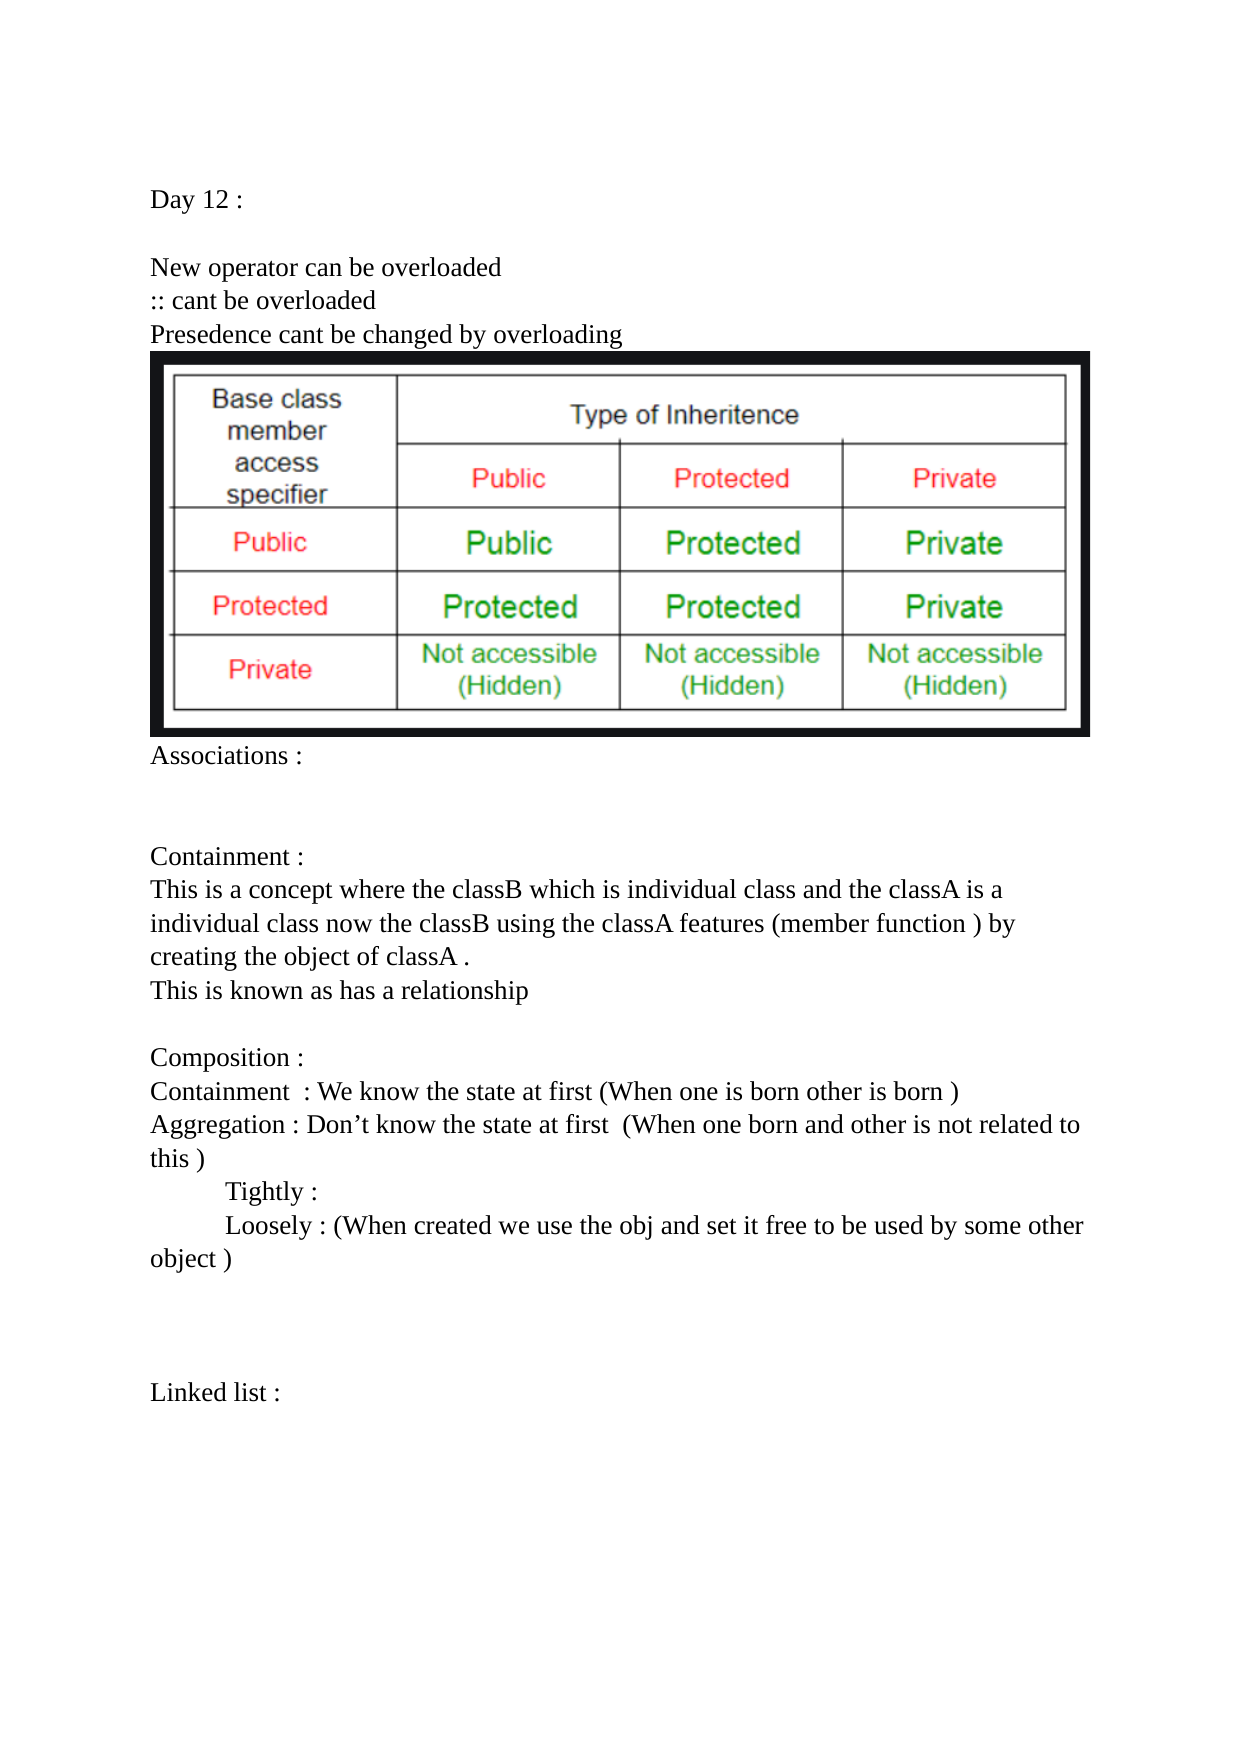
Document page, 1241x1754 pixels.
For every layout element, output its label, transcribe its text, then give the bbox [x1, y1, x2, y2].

text This is a concept where the classB which is individual class and the classA is a individual class now the classB using the classA features (member function ) by creating the object of classA . [150, 873, 1090, 972]
text :: cant be overloaded [150, 284, 1090, 315]
text Composition : [150, 1041, 1090, 1072]
text Day 12 : [150, 183, 1090, 215]
text Aggregation : Don’t know the state at first (When one born and other is not related to this ) [150, 1108, 1090, 1173]
text New operator can be overloaded [150, 251, 1090, 282]
text This is known as has a relationship [150, 974, 1090, 1005]
text Presedence cant be changed by overloading [150, 318, 1090, 349]
text Associations : [150, 739, 1090, 770]
text Containment : We know the state at first (When one is born other is born ) [150, 1074, 1090, 1106]
picture [150, 351, 1091, 737]
text Tightly : [150, 1175, 1090, 1206]
text Linked list : [150, 1376, 1090, 1408]
text Containment : [150, 840, 1090, 871]
text Loosely : (When created we use the obj and set it free to be used by some other object ) [150, 1209, 1090, 1273]
